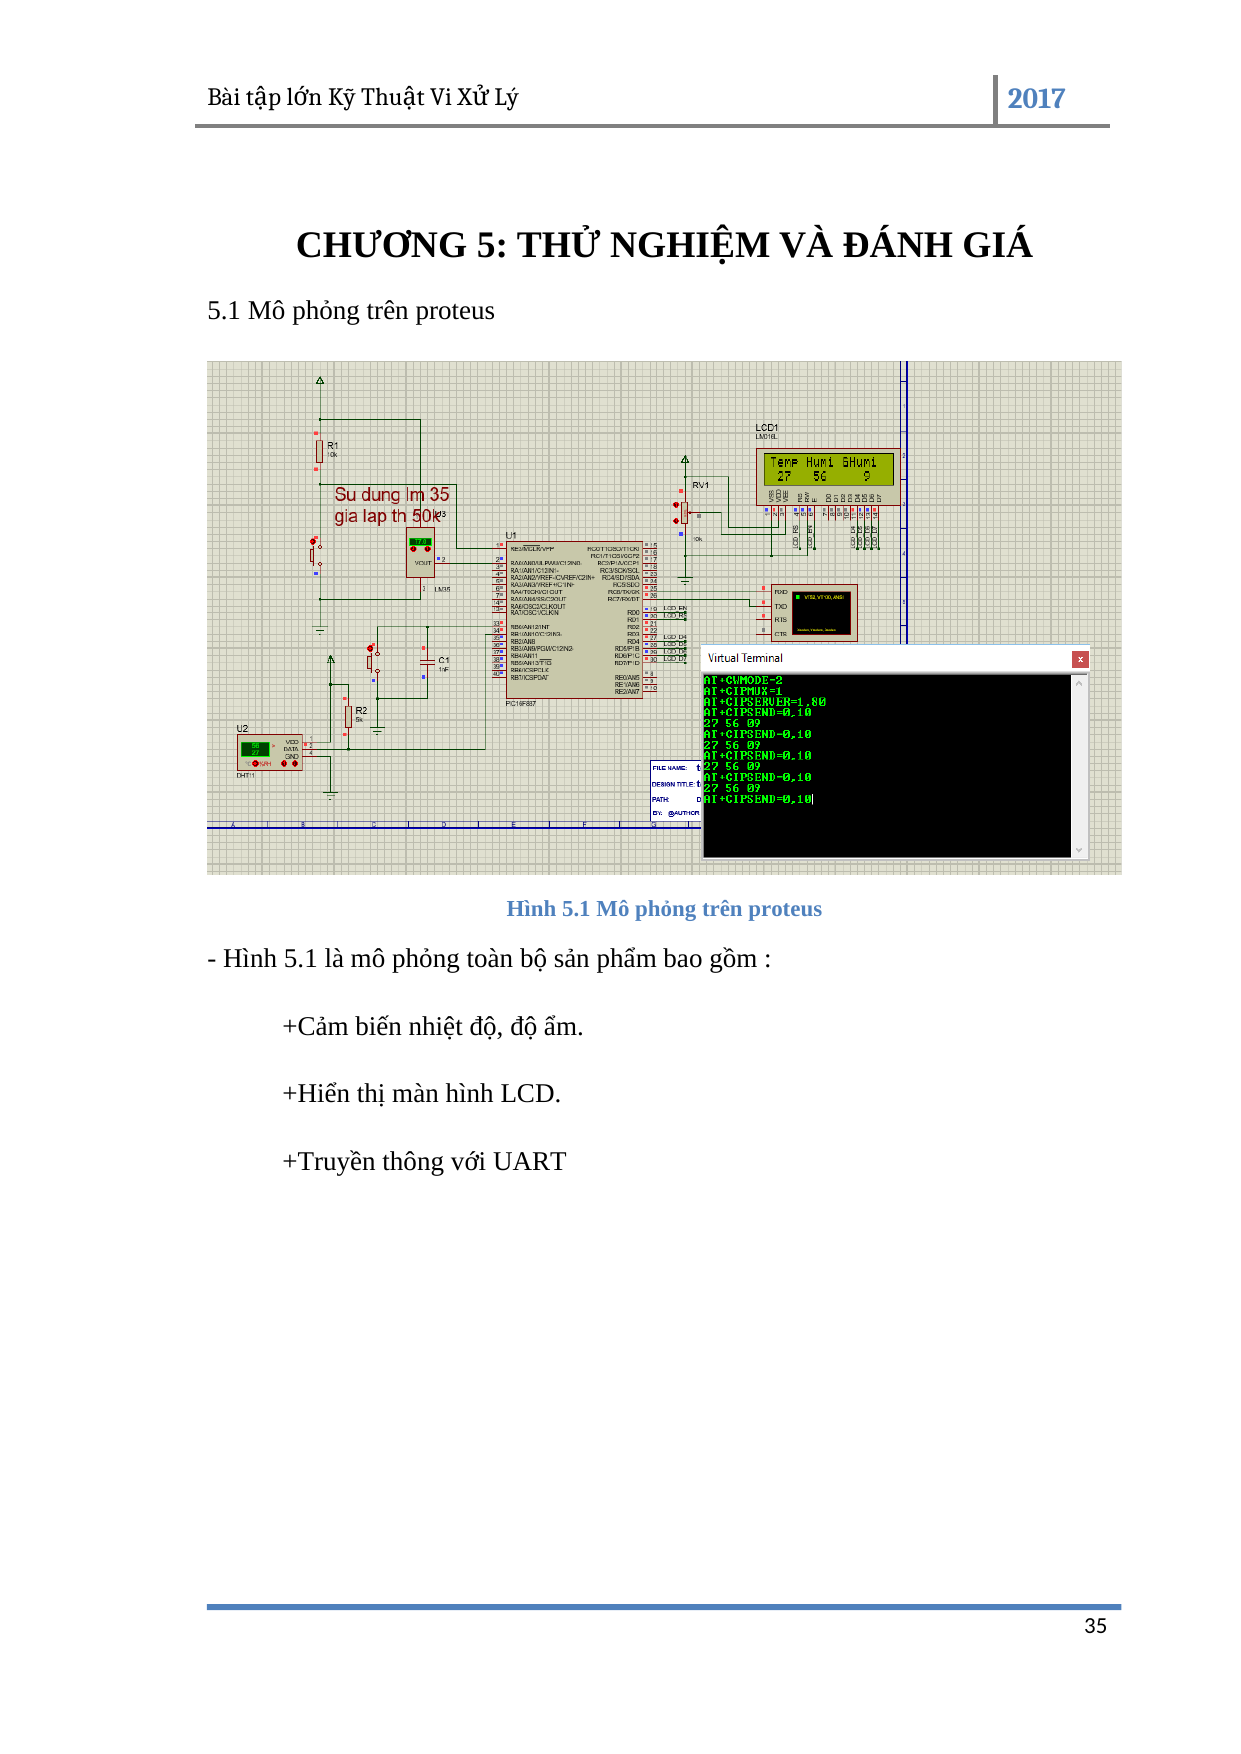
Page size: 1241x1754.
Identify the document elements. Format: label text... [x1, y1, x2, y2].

text Hình 5.1 Mô phỏng trên proteus [207, 895, 1122, 921]
text 5.1 Mô phỏng trên proteus [207, 294, 1122, 325]
text +Hiển thị màn hình LCD. [207, 1077, 1122, 1108]
text +Truyền thông với UART [207, 1145, 1122, 1176]
text - Hình 5.1 là mô phỏng toàn bộ sản phẩm bao gồm : [207, 942, 1122, 973]
text +Cảm biến nhiệt độ, độ ẩm. [207, 1010, 1122, 1041]
picture [207, 361, 1122, 875]
subtitle CHƯƠNG 5: THỬ NGHIỆM VÀ ĐÁNH GIÁ [207, 223, 1122, 266]
